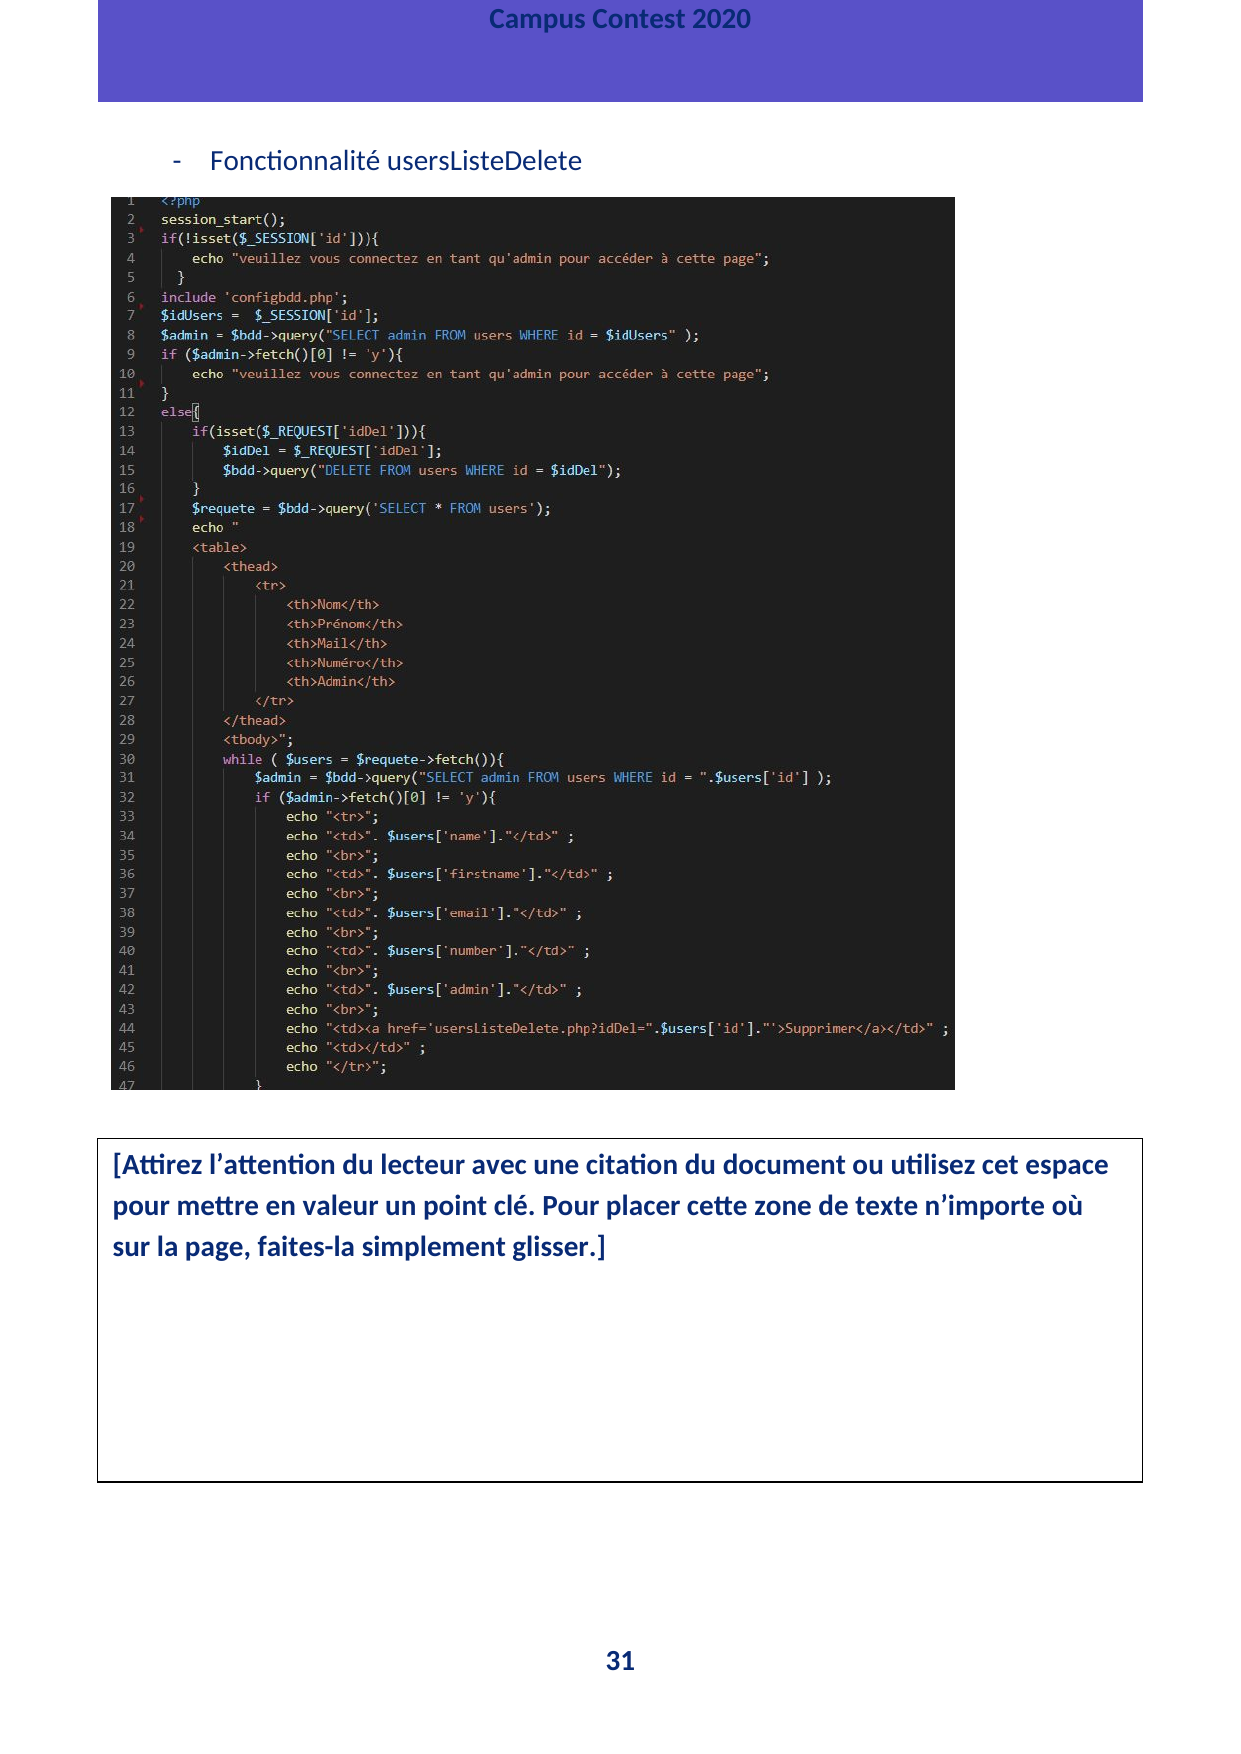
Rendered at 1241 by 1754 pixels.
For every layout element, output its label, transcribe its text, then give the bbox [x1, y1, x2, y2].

list Fonctionnalité usersListeDelete [172, 142, 1143, 178]
picture [111, 197, 955, 1090]
